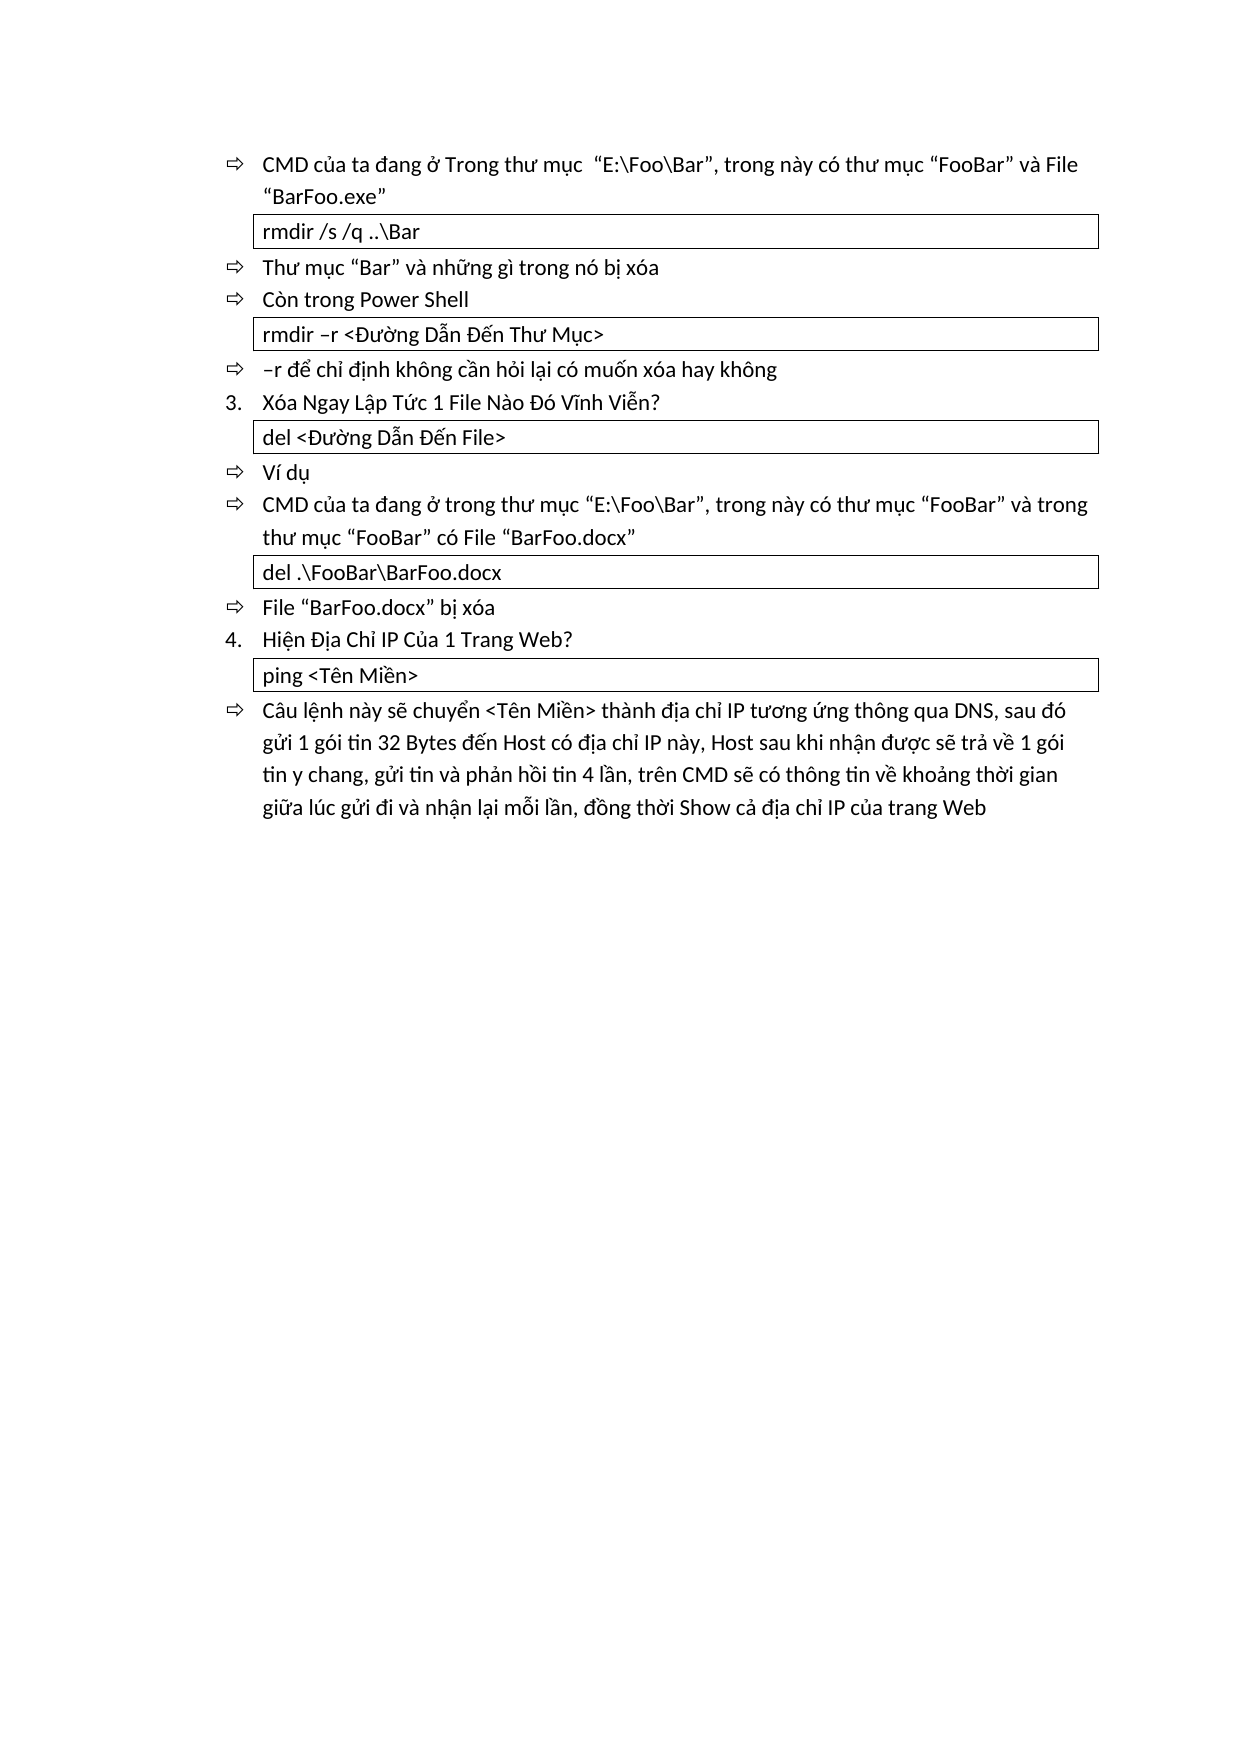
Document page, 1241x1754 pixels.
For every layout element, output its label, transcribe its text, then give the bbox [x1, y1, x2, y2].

list Câu lệnh này sẽ chuyển <Tên Miền> thành địa chỉ IP tương ứng thông qua DNS, sau đó gửi 1 gói tin 32 Bytes đến Host có địa chỉ IP này, Host sau khi nhận được sẽ trả về 1 gói tin y chang, gửi tin và phản hồi tin 4 lần, trên CMD sẽ có thông tin về khoảng thời gian giữa lúc gửi đi và nhận lại mỗi lần, đồng thời Show cả địa chỉ IP của trang Web [225, 696, 1090, 821]
list CMD của ta đang ở trong thư mục “E:\Foo\Bar”, trong này có thư mục “FooBar” và trong thư mục “FooBar” có File “BarFoo.docx” [225, 491, 1090, 551]
list del .\FooBar\BarFoo.docx [254, 556, 1098, 588]
list Thư mục “Bar” và những gì trong nó bị xóa [225, 253, 1090, 281]
list Ví dụ [225, 458, 1090, 486]
list Hiện Địa Chỉ IP Của 1 Trang Web? [225, 626, 1090, 654]
list File “BarFoo.docx” bị xóa [225, 593, 1090, 621]
list –r để chỉ định không cần hỏi lại có muốn xóa hay không [225, 356, 1090, 384]
list ping <Tên Miền> [254, 659, 1098, 691]
list rmdir /s /q ..\Bar [254, 215, 1098, 248]
list Xóa Ngay Lập Tức 1 File Nào Đó Vĩnh Viễn? [225, 388, 1090, 416]
list rmdir –r <Đường Dẫn Đến Thư Mục> [254, 318, 1098, 350]
list CMD của ta đang ở Trong thư mục “E:\Foo\Bar”, trong này có thư mục “FooBar” và File “BarFoo.exe” [225, 150, 1090, 210]
list del <Đường Dẫn Đến File> [254, 421, 1098, 453]
list Còn trong Power Shell [225, 285, 1090, 313]
